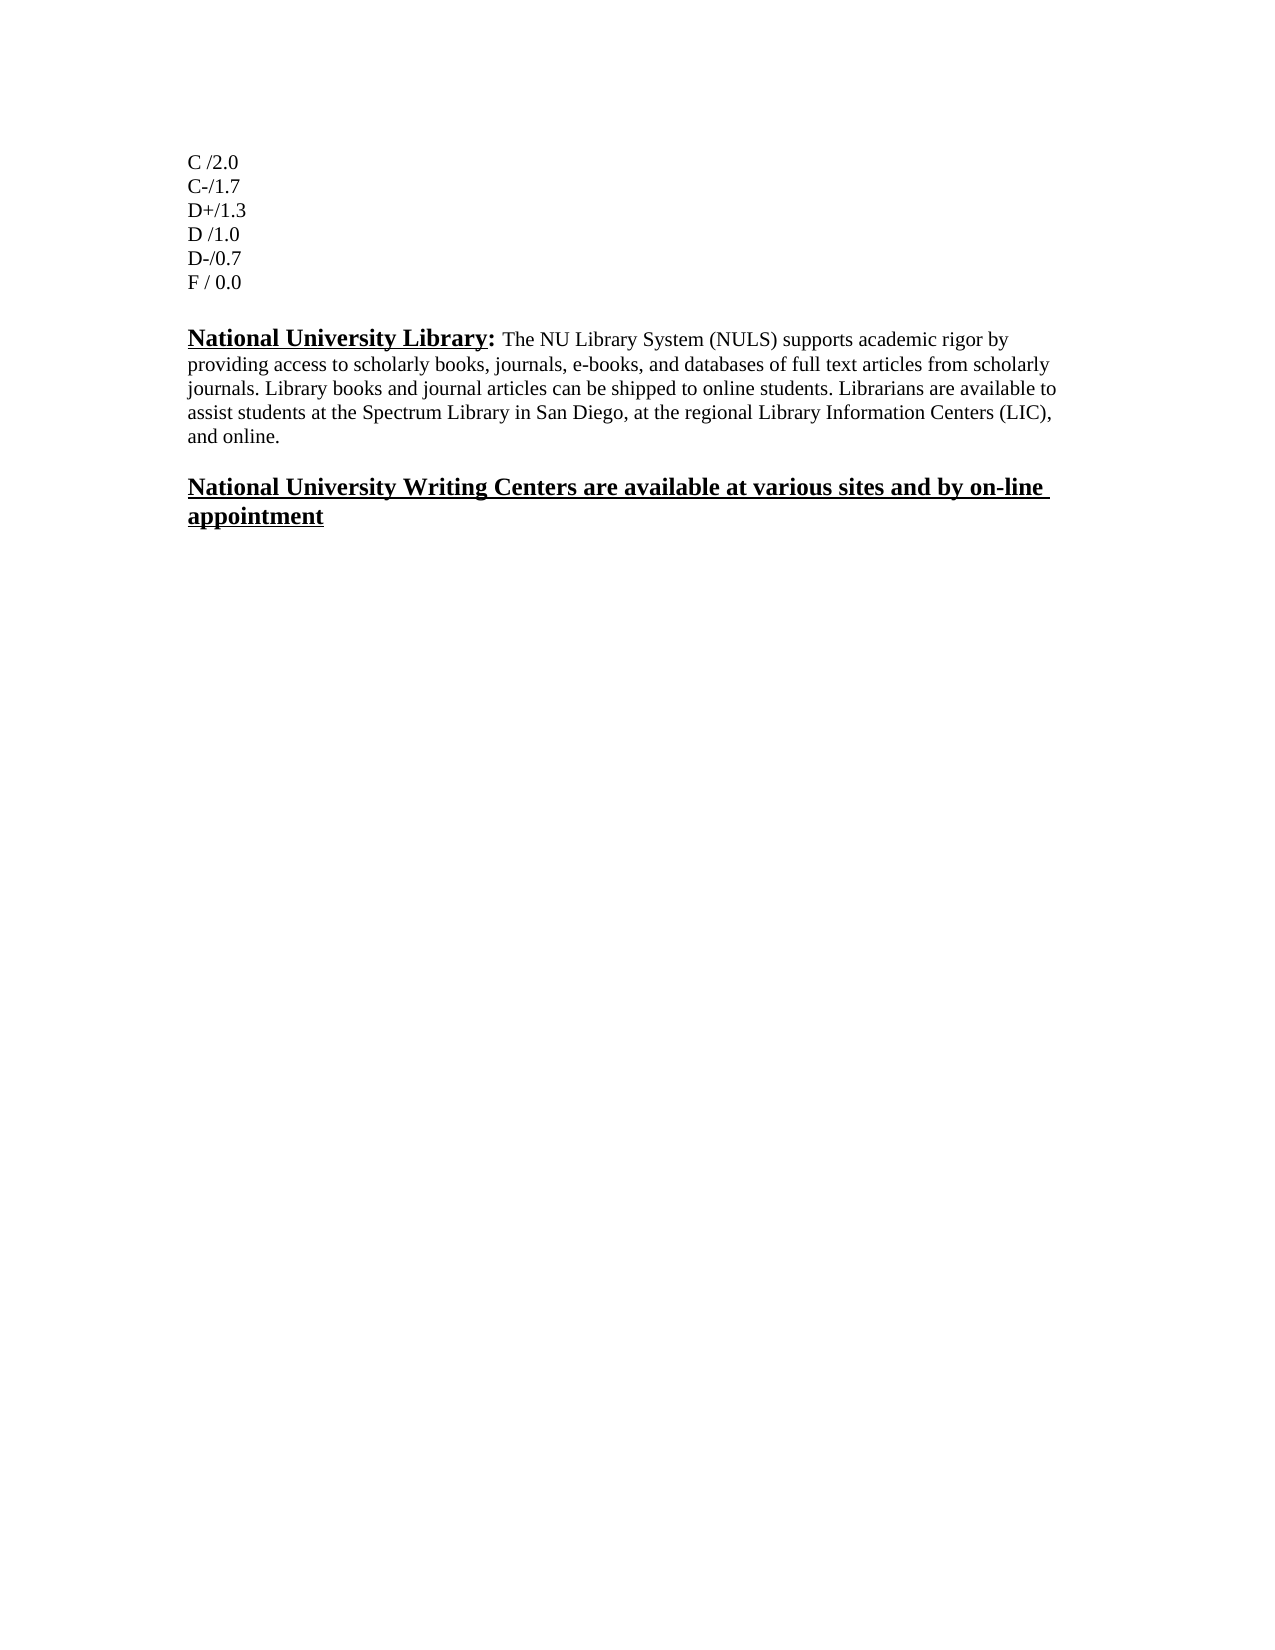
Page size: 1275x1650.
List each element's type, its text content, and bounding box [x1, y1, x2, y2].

text F / 0.0 [187, 270, 1087, 294]
text D+/1.3 [187, 198, 1087, 222]
text National University Writing Centers are available at various sites and by on-line appointment [187, 472, 1087, 530]
text C-/1.7 [187, 174, 1087, 198]
text C /2.0 [187, 150, 1087, 174]
text D-/0.7 [187, 246, 1087, 270]
text D /1.0 [187, 222, 1087, 246]
text National University Library: The NU Library System (NULS) supports academic rigor by providing access to scholarly books, journals, e-books, and databases of full text articles from scholarly journals. Library books and journal articles can be shipped to online students. Librarians are available to assist students at the Spectrum Library in San Diego, at the regional Library Information Centers (LIC), and online. [187, 323, 1087, 448]
